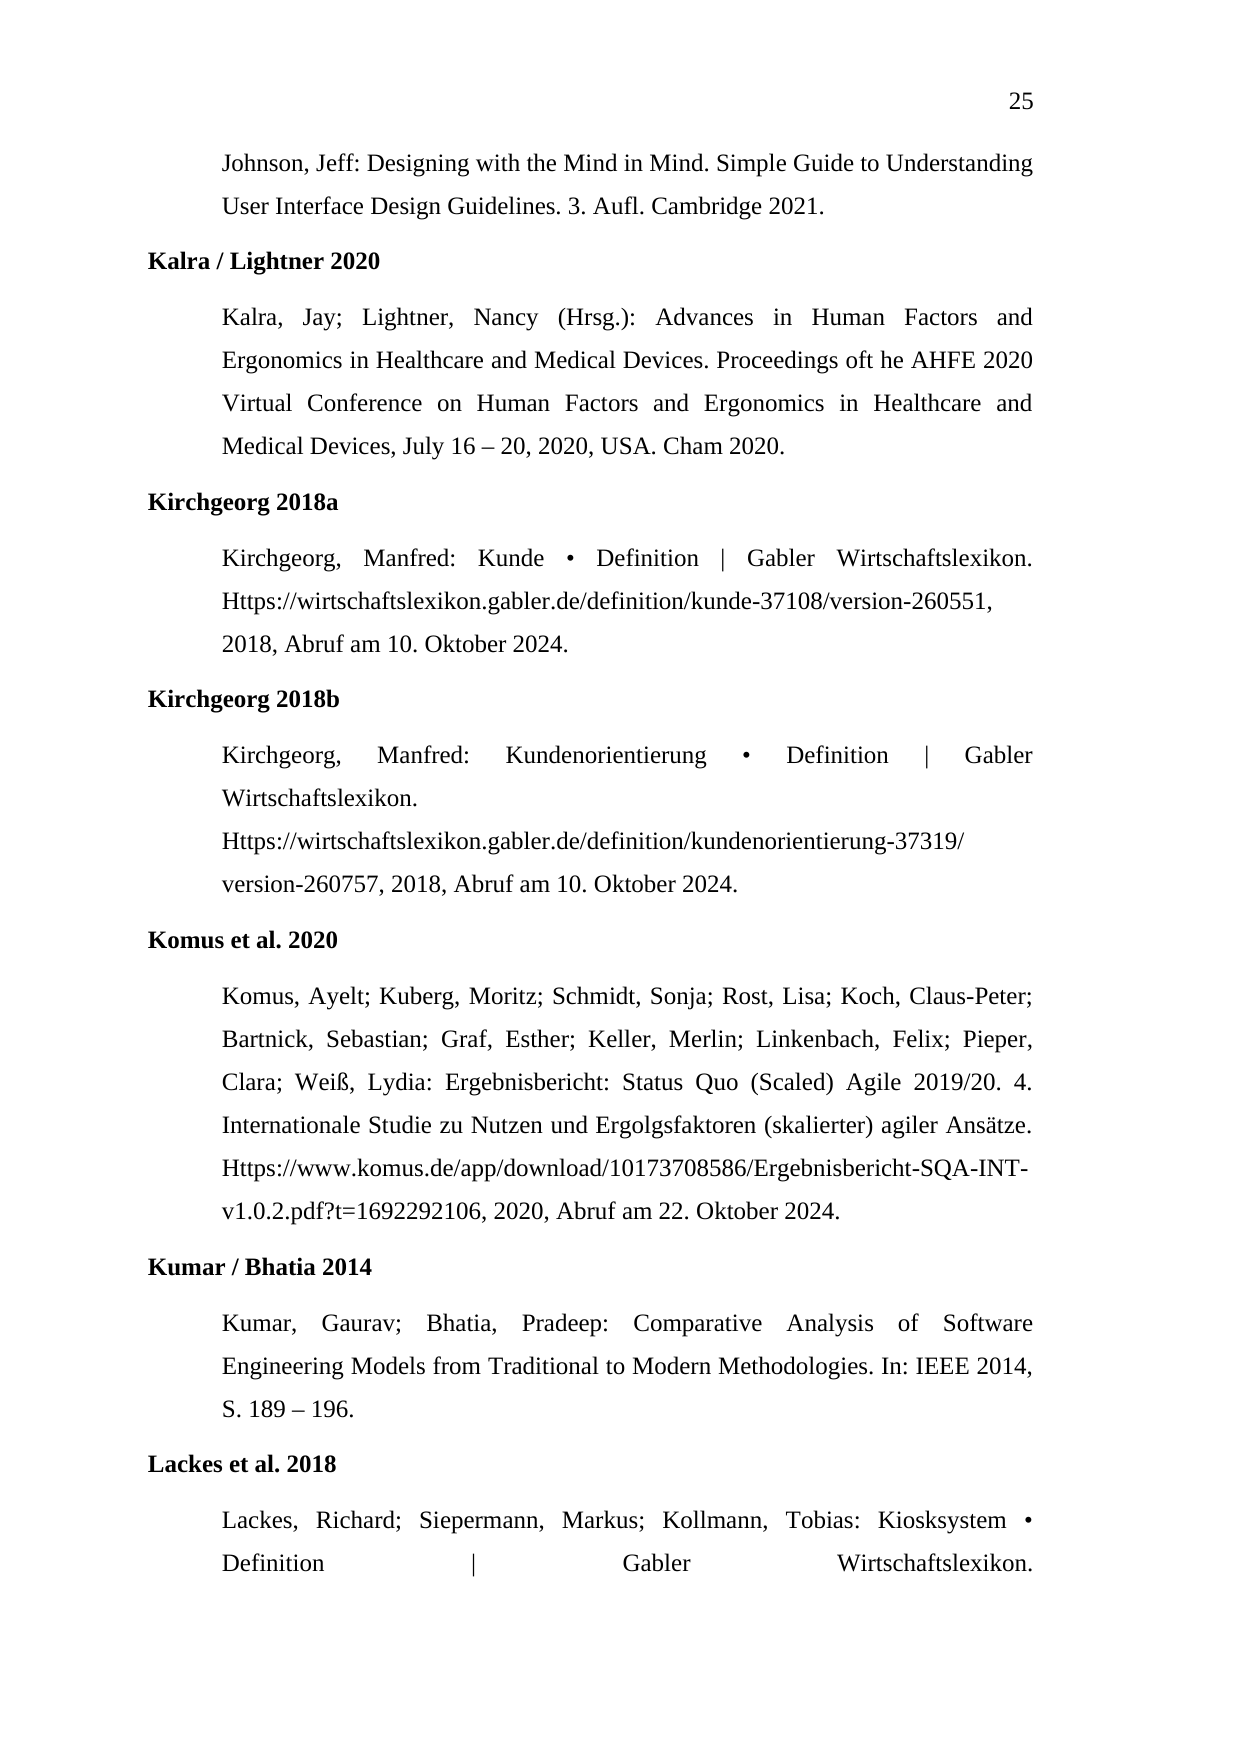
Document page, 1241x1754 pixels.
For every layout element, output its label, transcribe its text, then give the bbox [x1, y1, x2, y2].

text Johnson, Jeff: Designing with the Mind in Mind. Simple Guide to Understanding User Interface Design Guidelines. 3. Aufl. Cambridge 2021. [148, 148, 1033, 219]
text Kalra / Lightner 2020 [148, 246, 1033, 275]
text Komus, Ayelt; Kuberg, Moritz; Schmidt, Sonja; Rost, Lisa; Koch, Claus-Peter; Bartnick, Sebastian; Graf, Esther; Keller, Merlin; Linkenbach, Felix; Pieper, Clara; Weiß, Lydia: Ergebnisbericht: Status Quo (Scaled) Agile 2019/20. 4. Internationale Studie zu Nutzen und Ergolgsfaktoren (skalierter) agiler Ansätze. Https://www.komus.de/app/download/10173708586/Ergebnisbericht-SQA-INT-v1.0.2.pdf?t=1692292106, 2020, Abruf am 22. Oktober 2024. [148, 981, 1033, 1225]
text Komus et al. 2020 [148, 925, 1033, 954]
text Kirchgeorg, Manfred: Kunde • Definition | Gabler Wirtschaftslexikon. Https://wirtschaftslexikon.gabler.de/definition/kunde-37108/version-260551, 2018, Abruf am 10. Oktober 2024. [148, 543, 1033, 658]
text Kirchgeorg 2018b [148, 684, 1033, 713]
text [148, 1505, 1033, 1577]
text Kirchgeorg 2018a [148, 487, 1033, 516]
text Kumar, Gaurav; Bhatia, Pradeep: Comparative Analysis of Software Engineering Models from Traditional to Modern Methodologies. In: IEEE 2014, S. 189 – 196. [148, 1308, 1033, 1423]
text Kalra, Jay; Lightner, Nancy (Hrsg.): Advances in Human Factors and Ergonomics in Healthcare and Medical Devices. Proceedings oft he AHFE 2020 Virtual Conference on Human Factors and Ergonomics in Healthcare and Medical Devices, July 16 – 20, 2020, USA. Cham 2020. [148, 302, 1033, 460]
text Lackes et al. 2018 [148, 1449, 1033, 1478]
text Kumar / Bhatia 2014 [148, 1252, 1033, 1281]
text Kirchgeorg, Manfred: Kundenorientierung • Definition | Gabler Wirtschaftslexikon. Https://wirtschaftslexikon.gabler.de/definition/kundenorientierung-37319/version-260757, 2018, Abruf am 10. Oktober 2024. [148, 740, 1033, 898]
